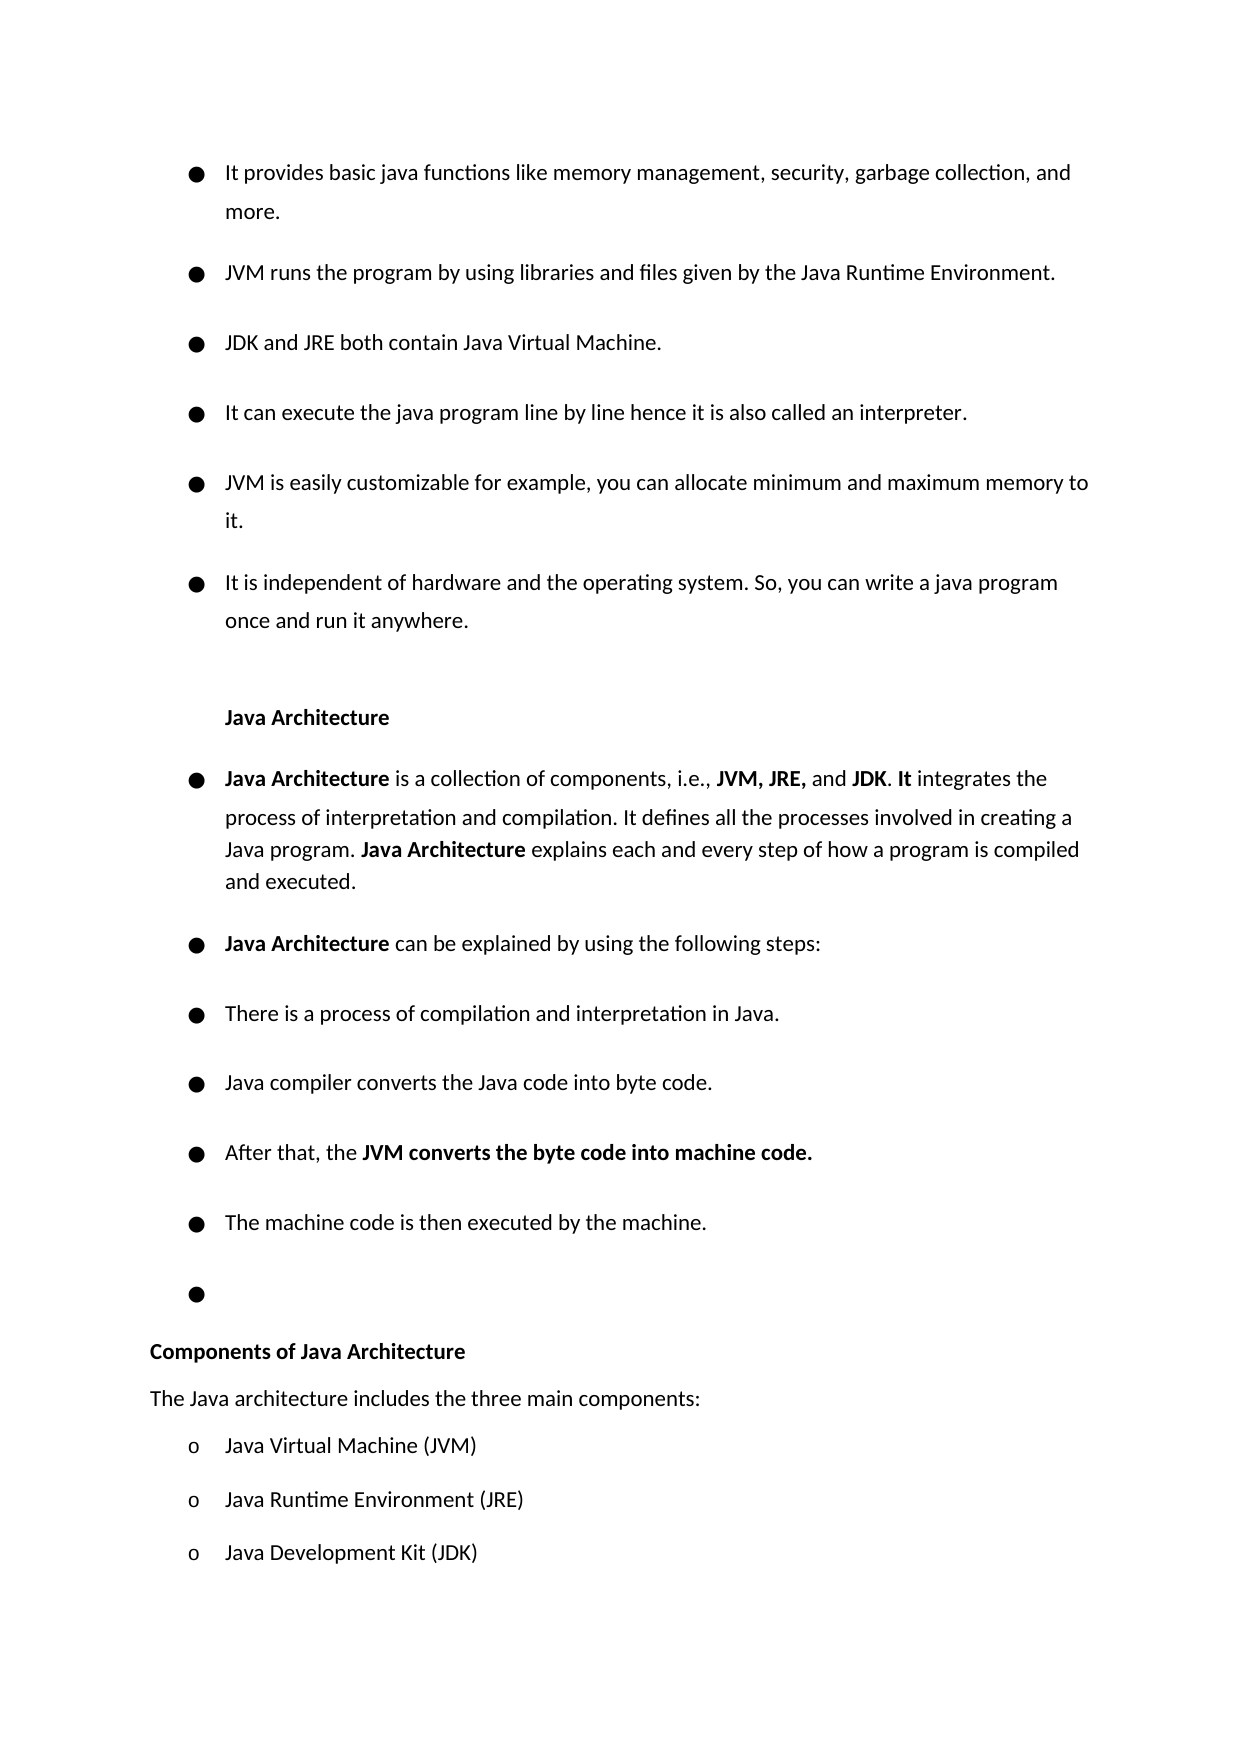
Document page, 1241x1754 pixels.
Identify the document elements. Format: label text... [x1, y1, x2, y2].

list Java Virtual Machine (JVM) [187, 1431, 1090, 1460]
list Java compiler converts the Java code into byte code. [187, 1060, 1090, 1103]
list JVM is easily customizable for example, you can allocate minimum and maximum memory to it. [187, 459, 1090, 534]
list JVM runs the program by using libraries and files given by the Java Runtime Environment. [187, 250, 1090, 293]
list The machine code is then executed by the machine. [187, 1200, 1090, 1242]
list Java Development Kit (JDK) [187, 1538, 1090, 1567]
list After that, the JVM converts the byte code into machine code. [187, 1130, 1090, 1173]
list JDK and JRE both contain Java Virtual Machine. [187, 320, 1090, 362]
list There is a process of compilation and interpretation in Java. [187, 990, 1090, 1033]
list Java Architecture can be explained by using the following steps: [187, 920, 1090, 963]
list Java Architecture is a collection of components, i.e., JVM, JRE, and JDK. It integrates the process of interpretation and compilation. It defines all the processes involved in creating a Java program. Java Architecture explains each and every step of how a program is compiled and executed. [187, 756, 1090, 895]
text Components of Java Architecture [150, 1337, 1090, 1365]
list It can execute the java program line by line hence it is also called an interpreter. [187, 390, 1090, 432]
list It provides basic java functions like memory management, security, garbage collection, and more. [187, 150, 1090, 225]
list It is independent of hardware and the operating system. So, you can write a java program once and run it anywhere. Java Architecture [187, 559, 1090, 731]
list Java Runtime Environment (JRE) [187, 1485, 1090, 1513]
text The Java architecture includes the three main components: [150, 1384, 1090, 1412]
